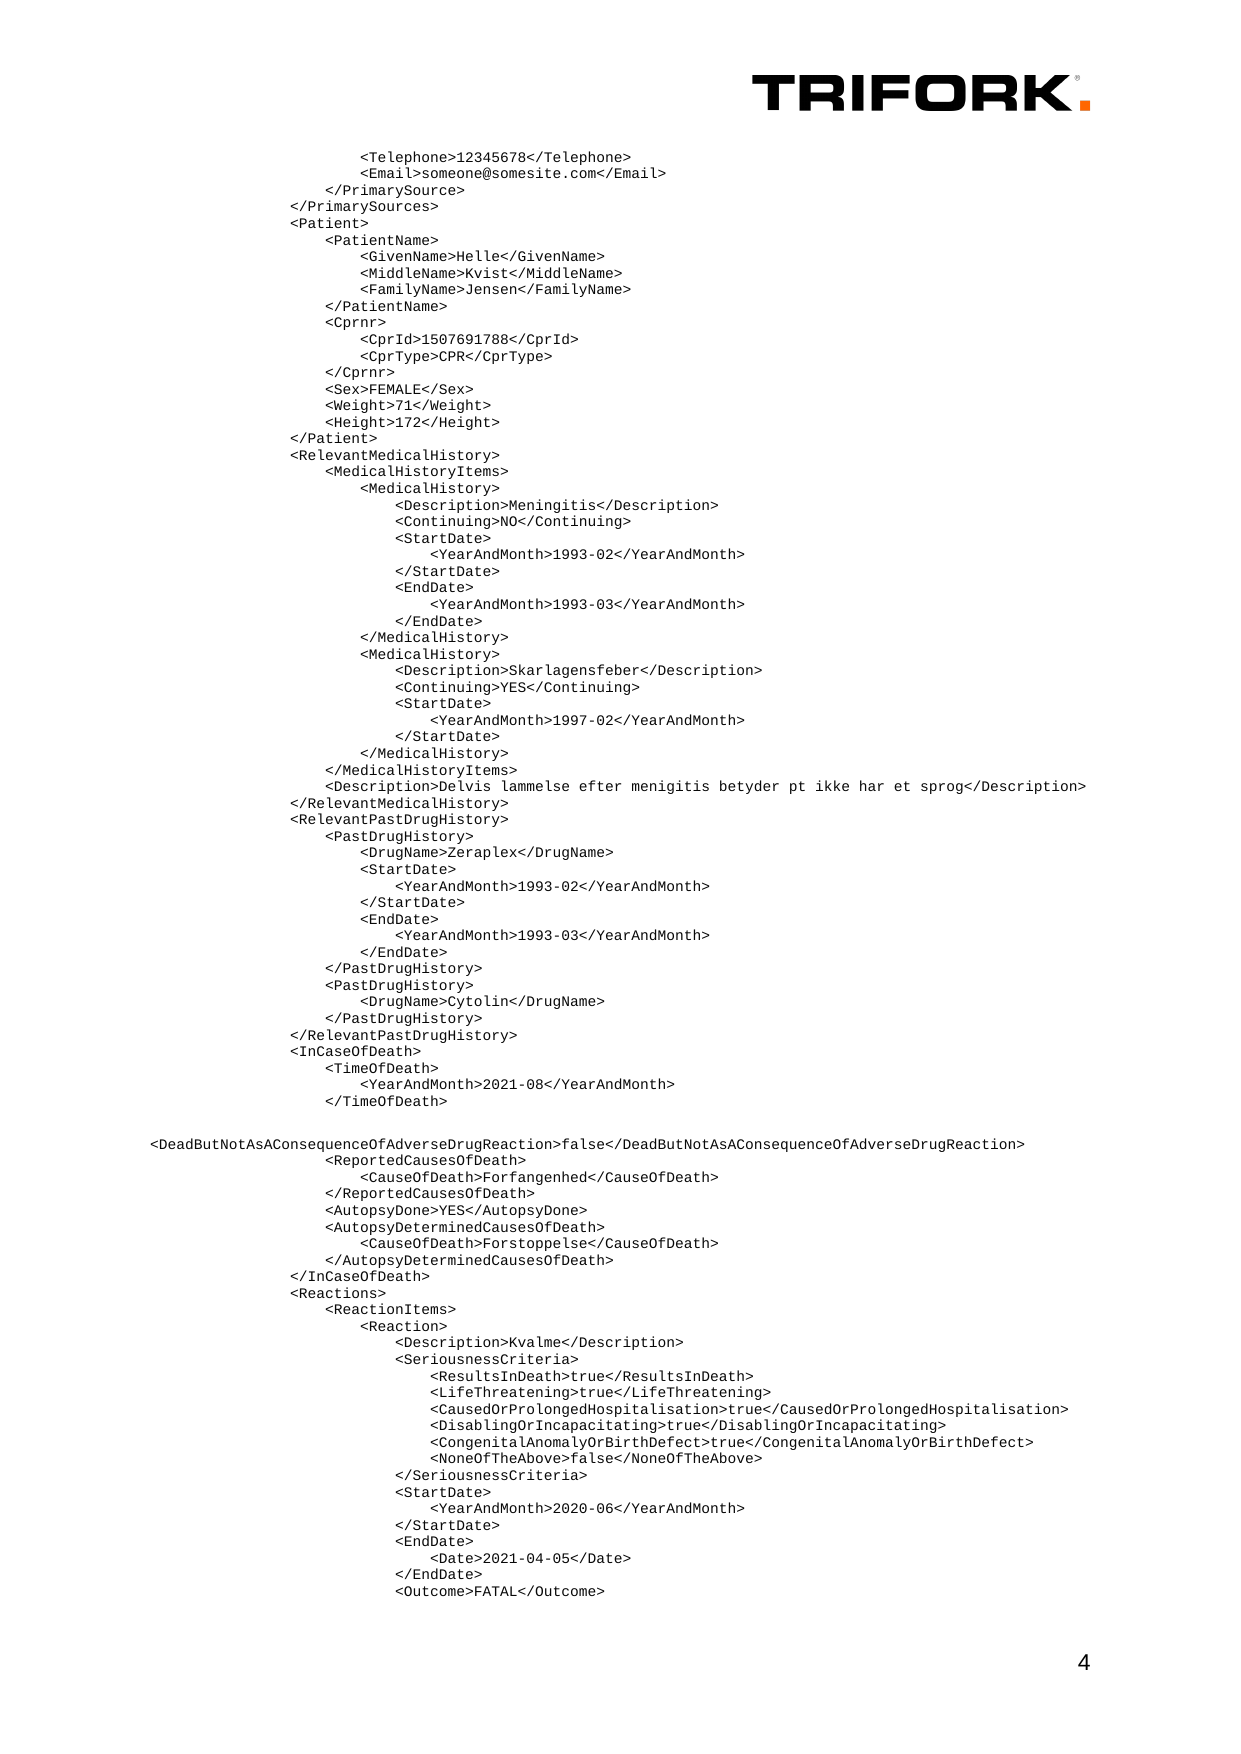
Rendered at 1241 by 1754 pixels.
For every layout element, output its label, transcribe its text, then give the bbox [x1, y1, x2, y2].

text </AutopsyDeterminedCausesOfDeath> [150, 1253, 1090, 1269]
text </EndDate> [150, 614, 1090, 630]
text <Outcome>FATAL</Outcome> [150, 1584, 1090, 1601]
text <YearAndMonth>2021-08</YearAndMonth> [150, 1077, 1090, 1094]
text </Patient> [150, 432, 1090, 448]
text </PrimarySource> [150, 183, 1090, 200]
text <NoneOfTheAbove>false</NoneOfTheAbove> [150, 1452, 1090, 1468]
text <ReactionItems> [150, 1303, 1090, 1319]
text </PatientName> [150, 299, 1090, 316]
text </PastDrugHistory> [150, 962, 1090, 978]
text <Reactions> [150, 1286, 1090, 1303]
text </InCaseOfDeath> [150, 1269, 1090, 1286]
text </ReportedCausesOfDeath> [150, 1187, 1090, 1203]
text <CprId>1507691788</CprId> [150, 332, 1090, 349]
text <PatientName> [150, 233, 1090, 249]
text <YearAndMonth>1993-03</YearAndMonth> [150, 597, 1090, 614]
text <MedicalHistory> [150, 481, 1090, 498]
text </PastDrugHistory> [150, 1011, 1090, 1028]
text <RelevantPastDrugHistory> [150, 812, 1090, 829]
text <YearAndMonth>1993-03</YearAndMonth> [150, 928, 1090, 945]
text <StartDate> [150, 697, 1090, 713]
text <EndDate> [150, 1534, 1090, 1551]
text <PastDrugHistory> [150, 978, 1090, 995]
text <ReportedCausesOfDeath> [150, 1153, 1090, 1170]
text <CauseOfDeath>Forstoppelse</CauseOfDeath> [150, 1236, 1090, 1253]
text </MedicalHistory> [150, 630, 1090, 647]
text <EndDate> [150, 912, 1090, 928]
text <DrugName>Cytolin</DrugName> [150, 995, 1090, 1011]
text <YearAndMonth>1997-02</YearAndMonth> [150, 713, 1090, 730]
text <TimeOfDeath> [150, 1061, 1090, 1077]
text <YearAndMonth>2020-06</YearAndMonth> [150, 1501, 1090, 1518]
text <Description>Meningitis</Description> [150, 498, 1090, 514]
text <Date>2021-04-05</Date> [150, 1551, 1090, 1568]
text <MiddleName>Kvist</MiddleName> [150, 266, 1090, 282]
text <StartDate> [150, 531, 1090, 547]
text <Cprnr> [150, 316, 1090, 332]
text </RelevantPastDrugHistory> [150, 1028, 1090, 1044]
text <StartDate> [150, 862, 1090, 879]
text </SeriousnessCriteria> [150, 1468, 1090, 1485]
text <StartDate> [150, 1485, 1090, 1501]
text <Sex>FEMALE</Sex> [150, 382, 1090, 398]
text </TimeOfDeath> [150, 1094, 1090, 1111]
text <SeriousnessCriteria> [150, 1352, 1090, 1369]
text <Weight>71</Weight> [150, 398, 1090, 415]
text <Patient> [150, 216, 1090, 233]
text <MedicalHistory> [150, 647, 1090, 663]
text </StartDate> [150, 564, 1090, 581]
text </MedicalHistoryItems> [150, 763, 1090, 779]
text <CprType>CPR</CprType> [150, 349, 1090, 365]
text </Cprnr> [150, 365, 1090, 382]
text </PrimarySources> [150, 200, 1090, 216]
text <InCaseOfDeath> [150, 1044, 1090, 1061]
text <YearAndMonth>1993-02</YearAndMonth> [150, 879, 1090, 895]
text <FamilyName>Jensen</FamilyName> [150, 282, 1090, 299]
text <Email>someone@somesite.com</Email> [150, 167, 1090, 183]
text <AutopsyDeterminedCausesOfDeath> [150, 1220, 1090, 1236]
text <MedicalHistoryItems> [150, 465, 1090, 481]
text </StartDate> [150, 730, 1090, 746]
text <Telephone>12345678</Telephone> [150, 150, 1090, 167]
text <CauseOfDeath>Forfangenhed</CauseOfDeath> [150, 1170, 1090, 1187]
text <Reaction> [150, 1319, 1090, 1336]
text </StartDate> [150, 895, 1090, 912]
text <RelevantMedicalHistory> [150, 448, 1090, 465]
text </StartDate> [150, 1518, 1090, 1534]
text <LifeThreatening>true</LifeThreatening> [150, 1385, 1090, 1402]
text <EndDate> [150, 581, 1090, 597]
text <Continuing>NO</Continuing> [150, 514, 1090, 531]
text <Continuing>YES</Continuing> [150, 680, 1090, 697]
text </EndDate> [150, 945, 1090, 962]
text <Height>172</Height> [150, 415, 1090, 432]
text </MedicalHistory> [150, 746, 1090, 763]
text </EndDate> [150, 1568, 1090, 1584]
text </RelevantMedicalHistory> [150, 796, 1090, 812]
text <Description>Delvis lammelse efter menigitis betyder pt ikke har et sprog</Description> [150, 779, 1090, 796]
text <GivenName>Helle</GivenName> [150, 249, 1090, 266]
text <DisablingOrIncapacitating>true</DisablingOrIncapacitating> [150, 1418, 1090, 1435]
text <CausedOrProlongedHospitalisation>true</CausedOrProlongedHospitalisation> [150, 1402, 1090, 1418]
text <DeadButNotAsAConsequenceOfAdverseDrugReaction>false</DeadButNotAsAConsequenceOfAdverseDrugReaction> [150, 1111, 1090, 1153]
text <AutopsyDone>YES</AutopsyDone> [150, 1203, 1090, 1220]
text <PastDrugHistory> [150, 829, 1090, 846]
text <Description>Skarlagensfeber</Description> [150, 663, 1090, 680]
text <DrugName>Zeraplex</DrugName> [150, 846, 1090, 862]
text <Description>Kvalme</Description> [150, 1336, 1090, 1352]
text <CongenitalAnomalyOrBirthDefect>true</CongenitalAnomalyOrBirthDefect> [150, 1435, 1090, 1452]
picture [752, 75, 1091, 111]
text <ResultsInDeath>true</ResultsInDeath> [150, 1369, 1090, 1385]
text <YearAndMonth>1993-02</YearAndMonth> [150, 547, 1090, 564]
